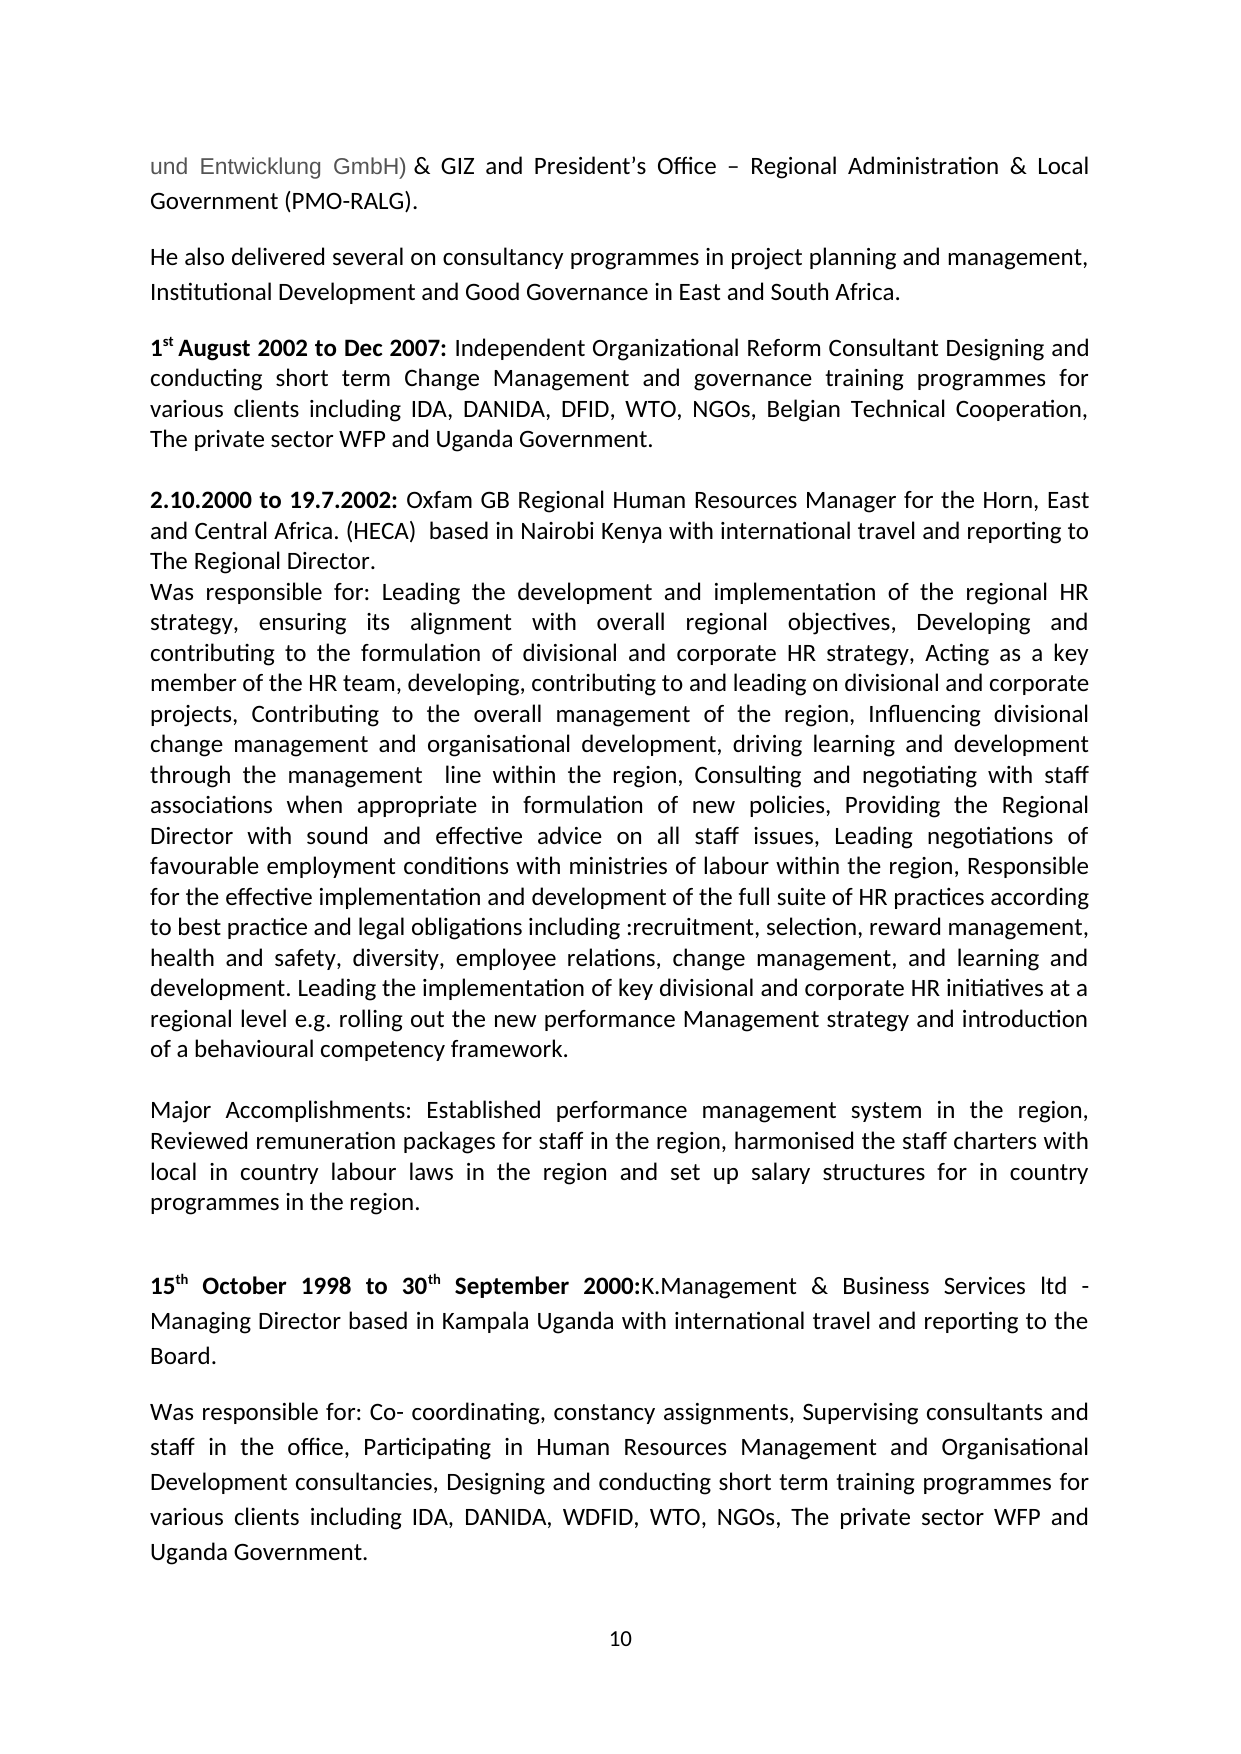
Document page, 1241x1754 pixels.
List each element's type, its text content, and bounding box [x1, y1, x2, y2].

text 2.10.2000 to 19.7.2002: Oxfam GB Regional Human Resources Manager for the Horn, East and Central Africa. (HECA) based in Nairobi Kenya with international travel and reporting to The Regional Director. [150, 484, 1090, 576]
text Major Accomplishments: Established performance management system in the region, Reviewed remuneration packages for staff in the region, harmonised the staff charters with local in country labour laws in the region and set up salary structures for in country programmes in the region. [150, 1095, 1090, 1217]
text Was responsible for: Co- coordinating, constancy assignments, Supervising consultants and staff in the office, Participating in Human Resources Management and Organisational Development consultancies, Designing and conducting short term training programmes for various clients including IDA, DANIDA, WDFID, WTO, NGOs, The private sector WFP and Uganda Government. [150, 1396, 1090, 1566]
text 1st August 2002 to Dec 2007: Independent Organizational Reform Consultant Designing and conducting short term Change Management and governance training programmes for various clients including , DANIDA, DFID, WTO, NGOs, Belgian Technical Cooperation, The private sector WFP and Uganda Government. [150, 332, 1090, 454]
text Was responsible for: Leading the development and implementation of the regional HR strategy, ensuring its alignment with overall regional objectives, Developing and contributing to the formulation of divisional and corporate HR strategy, Acting as a key member of the HR team, developing, contributing to and leading on divisional and corporate projects, Contributing to the overall management of the region, Influencing divisional change management and organisational development, driving learning and development through the management line within the region, Consulting and negotiating with staff associations when appropriate in formulation of new policies, Providing the Regional Director with sound and effective advice on all staff issues, Leading negotiations of favourable employment conditions with ministries of labour within the region, Responsible for the effective implementation and development of the full suite of HR practices according to best practice and legal obligations including :recruitment, selection, reward management, health and safety, diversity, employee relations, change management, and learning and development. Leading the implementation of key divisional and corporate HR initiatives at a regional level e.g. rolling out the new performance Management strategy and introduction of a behavioural competency framework. [150, 576, 1090, 1064]
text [150, 150, 1090, 216]
list 15th October 1998 to 30th September 2000:K.Management & Business Services ltd -Managing Director based in Kampala Uganda with international travel and reporting to the Board. [150, 1270, 1090, 1370]
text He also delivered several on consultancy programmes in project planning and management, Institutional Development and Good Governance in East and South Africa. [150, 241, 1090, 306]
